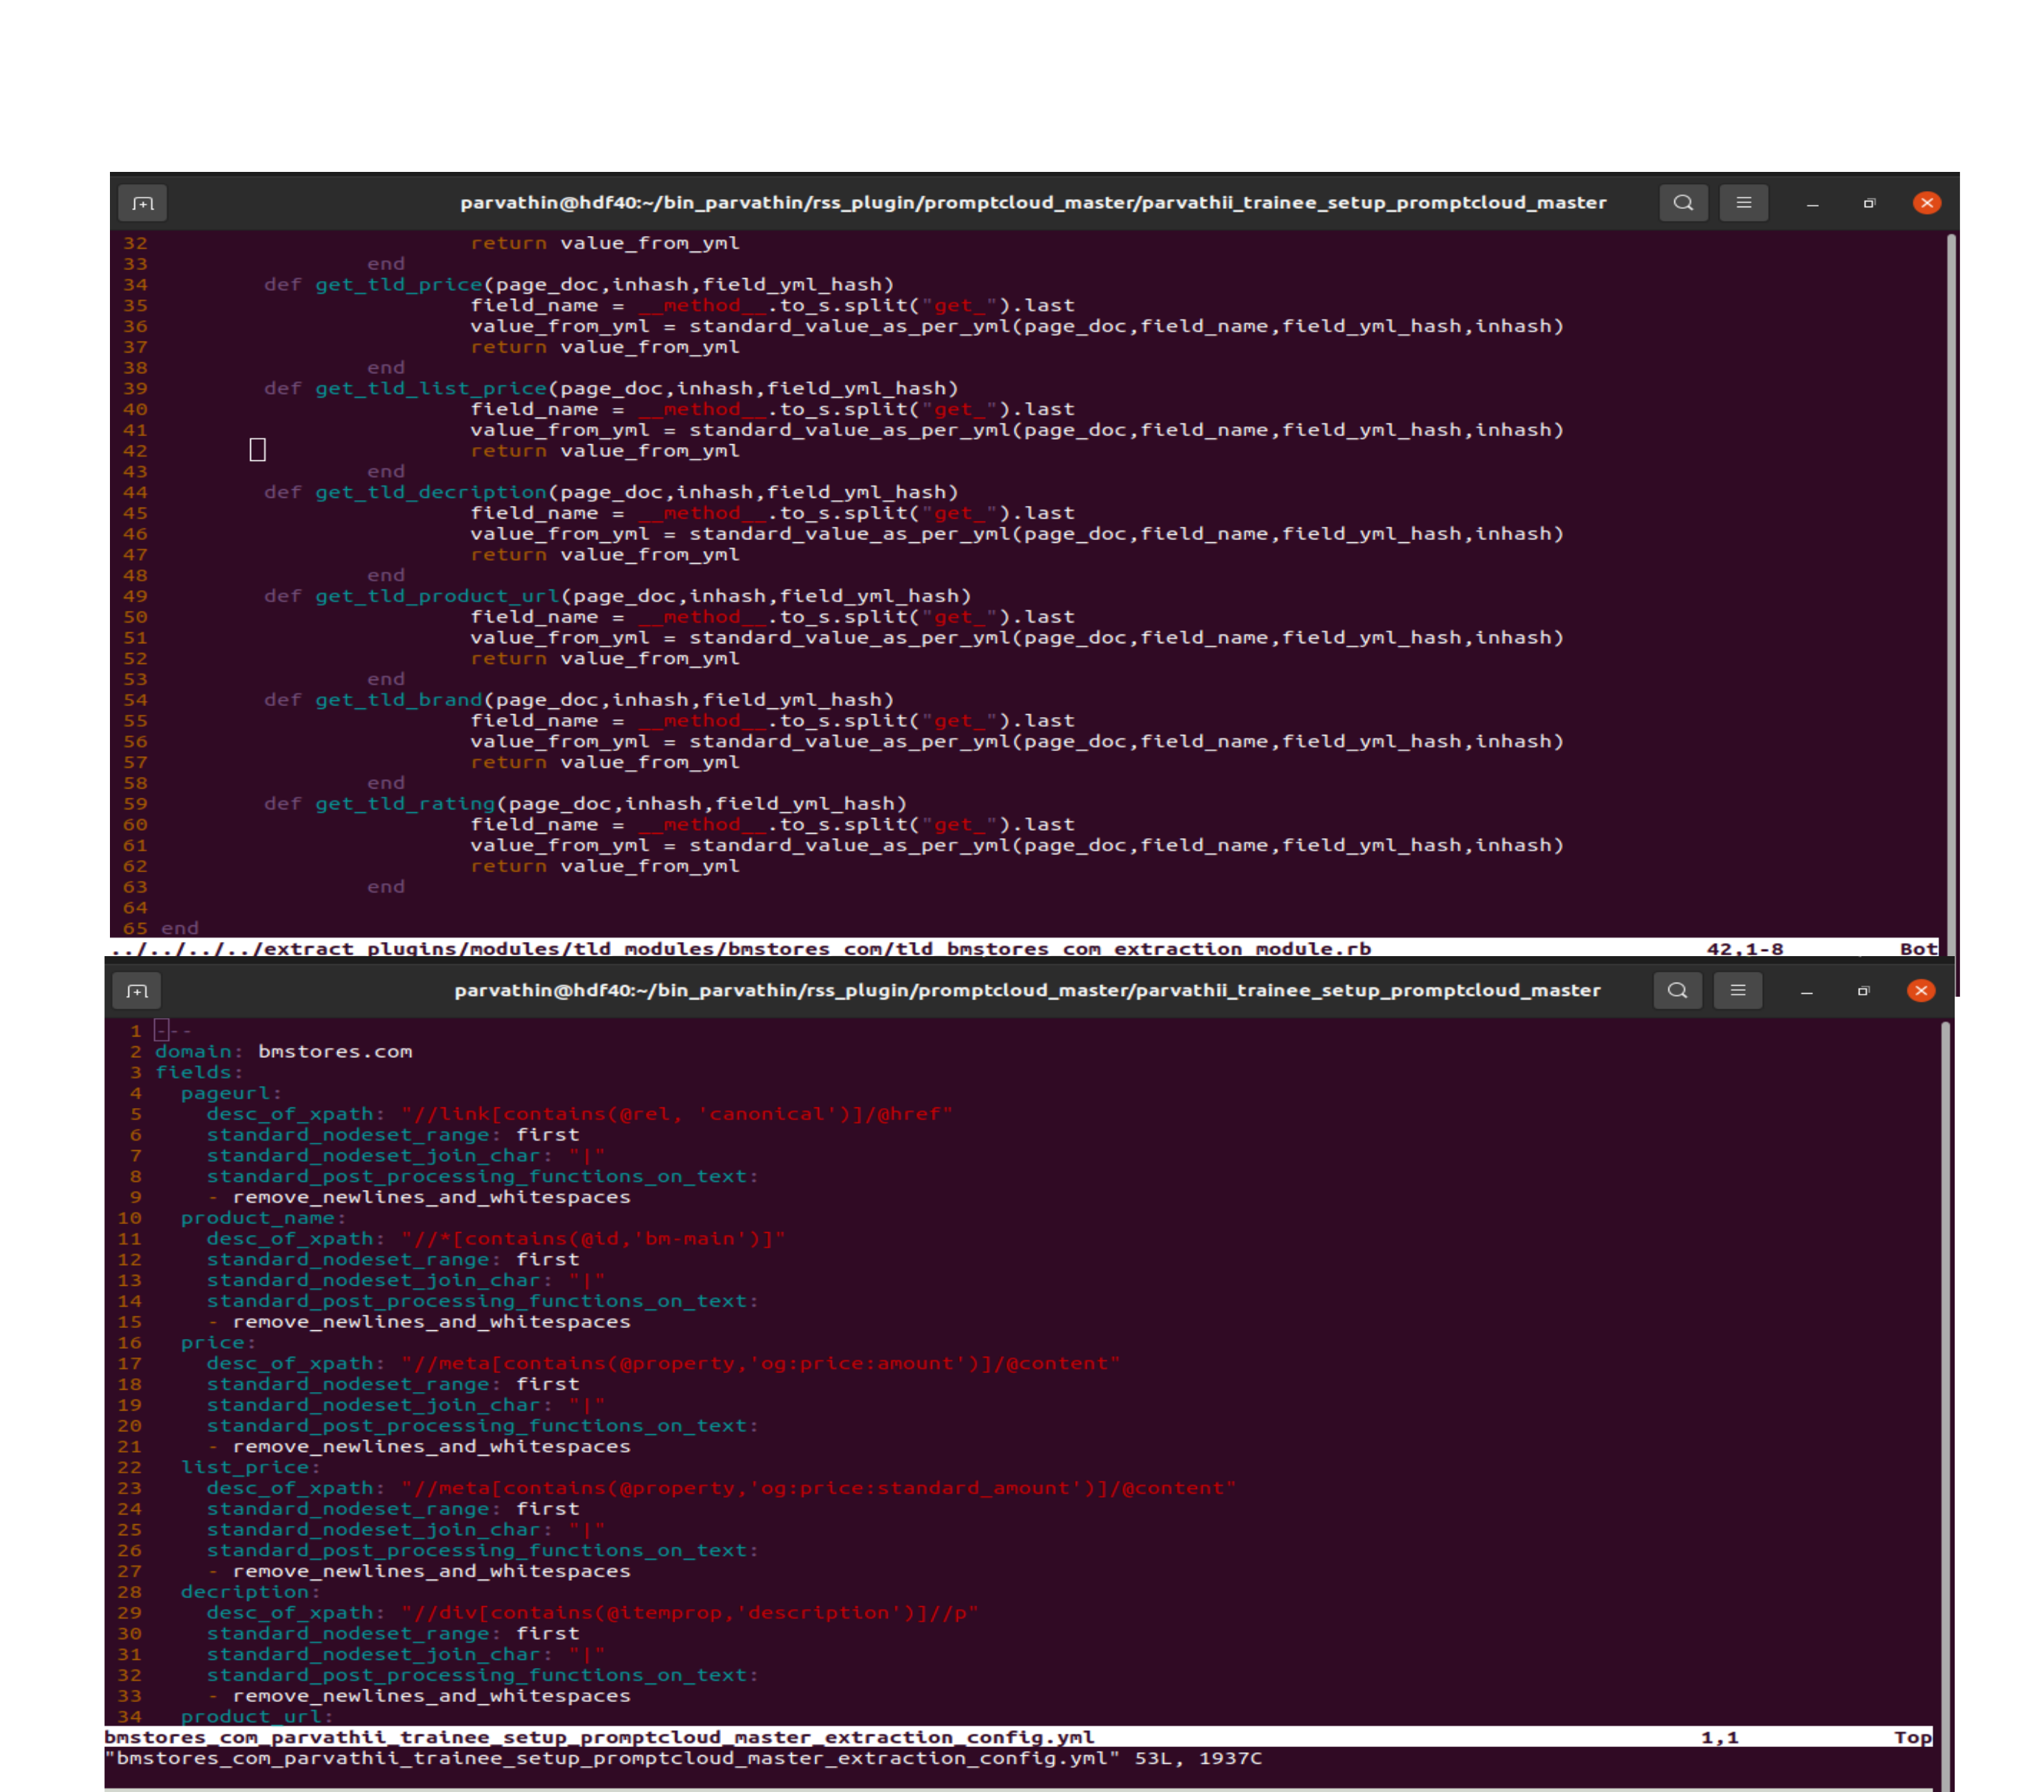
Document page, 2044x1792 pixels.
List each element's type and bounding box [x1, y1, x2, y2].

picture [104, 172, 1961, 1792]
